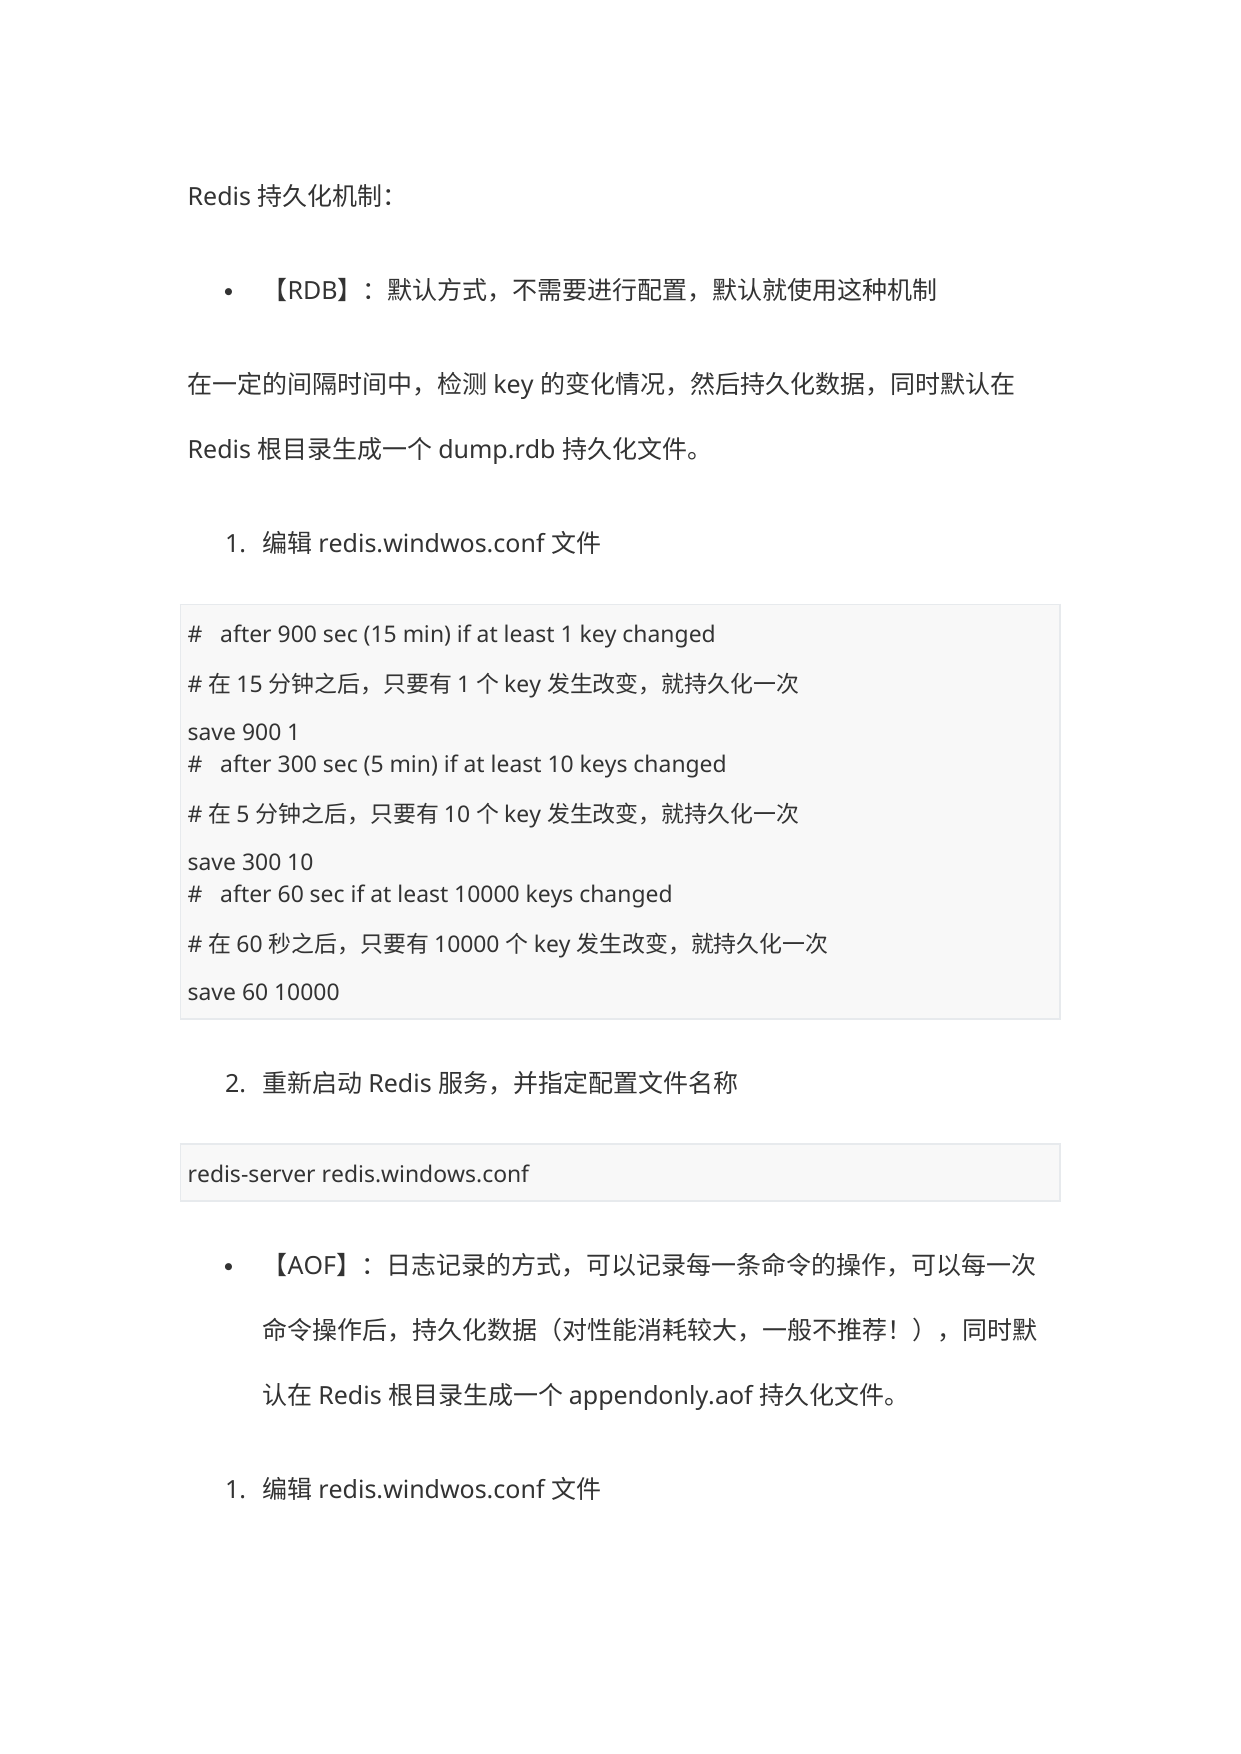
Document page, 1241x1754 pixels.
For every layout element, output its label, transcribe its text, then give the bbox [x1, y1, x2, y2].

text 在一定的间隔时间中，检测 key 的变化情况，然后持久化数据，同时默认在 Redis 根目录生成一个 dump.rdb 持久化文件。 [187, 350, 1053, 480]
text redis-server redis.windows.conf [181, 1145, 1059, 1200]
list 重新启动 Redis 服务，并指定配置文件名称 [225, 1049, 1053, 1114]
text Redis 持久化机制： [187, 162, 1053, 227]
list 【AOF】：日志记录的方式，可以记录每一条命令的操作，可以每一次命令操作后，持久化数据（对性能消耗较大，一般不推荐！），同时默认在 Redis 根目录生成一个 appendonly.aof 持久化文件。 [225, 1231, 1053, 1426]
list 编辑 redis.windwos.conf 文件 [225, 509, 1053, 574]
list 编辑 redis.windwos.conf 文件 [225, 1455, 1053, 1520]
list 【RDB】：默认方式，不需要进行配置，默认就使用这种机制 [225, 256, 1053, 321]
text # after 900 sec (15 min) if at least 1 key changed # 在 15 分钟之后，只要有 1 个 key 发生改变，就持久化一次 save 900 1 # after 300 sec (5 min) if at least 10 keys changed # 在 5 分钟之后，只要有 10 个 key 发生改变，就持久化一次 save 300 10 # after 60 sec if at least 10000 keys changed # 在 60 秒之后，只要有 10000 个 key 发生改变，就持久化一次 save 60 10000 [181, 605, 1059, 1018]
